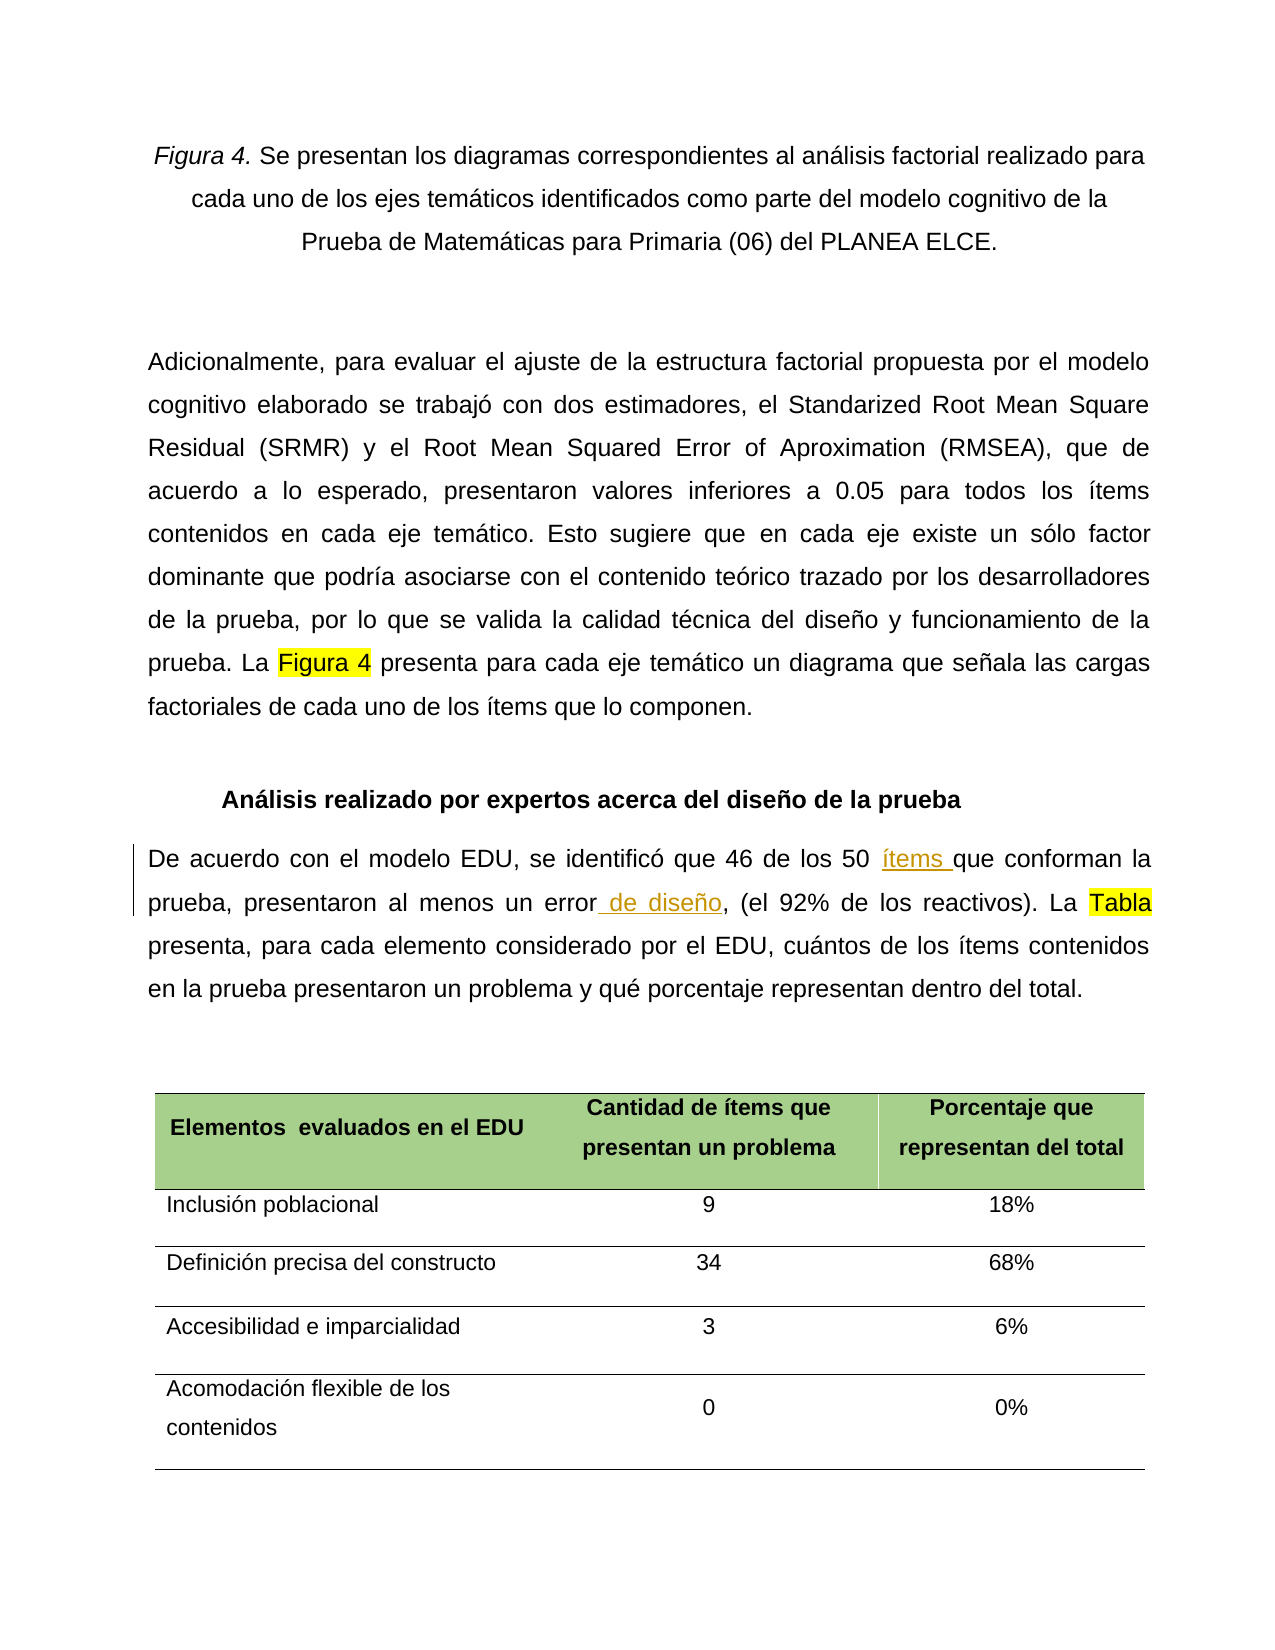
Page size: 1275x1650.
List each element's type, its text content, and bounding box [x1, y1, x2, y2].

table_cell 0 [539, 1375, 878, 1469]
text De acuerdo con el modelo EDU, se identificó que 46 de los 50 que conforman la prueba, presentaron al menos un error, (el 92% de los reactivos). La Tabla presenta, para cada elemento considerado por el EDU, cuántos de los ítems contenidos en la prueba presentaron un problema y qué porcentaje representan dentro del total. [148, 844, 1152, 1002]
text Análisis realizado por expertos acerca del diseño de la prueba [148, 784, 1152, 813]
table_cell 9 [539, 1190, 878, 1246]
table_cell 3 [539, 1307, 878, 1373]
table_cell Acomodación flexible de los contenidos [155, 1375, 539, 1469]
table_cell Definición precisa del constructo [155, 1247, 539, 1306]
table_cell 68% [879, 1247, 1144, 1306]
text Figura 4. Se presentan los diagramas correspondientes al análisis factorial realizado para cada uno de los ejes temáticos identificados como parte del modelo cognitivo de la Prueba de Matemáticas para Primaria (06) del PLANEA ELCE. [148, 141, 1152, 256]
table_cell 0% [879, 1375, 1144, 1469]
table_header Elementos evaluados en el EDU [155, 1094, 539, 1189]
table_cell 6% [879, 1307, 1144, 1373]
table_cell Accesibilidad e imparcialidad [155, 1307, 539, 1373]
table_cell 34 [539, 1247, 878, 1306]
text Adicionalmente, para evaluar el ajuste de la estructura factorial propuesta por el modelo cognitivo elaborado se trabajó con dos estimadores, el Standarized Root Mean Square Residual (SRMR) y el Root Mean Squared Error of Aproximation (RMSEA), que de acuerdo a lo esperado, presentaron valores inferiores a 0.05 para todos los ítems contenidos en cada eje temático. Esto sugiere que en cada eje existe un sólo factor dominante que podría asociarse con el contenido teórico trazado por los desarrolladores de la prueba, por lo que se valida la calidad técnica del diseño y funcionamiento de la prueba. La Figura 4 presenta para cada eje temático un diagrama que señala las cargas factoriales de cada uno de los ítems que lo componen. [148, 346, 1152, 720]
table_header Porcentaje que representan del total [879, 1094, 1144, 1189]
table_cell 18% [879, 1190, 1144, 1246]
table_header Cantidad de ítems que presentan un problema [539, 1094, 878, 1189]
table_cell Inclusión poblacional [155, 1190, 539, 1246]
